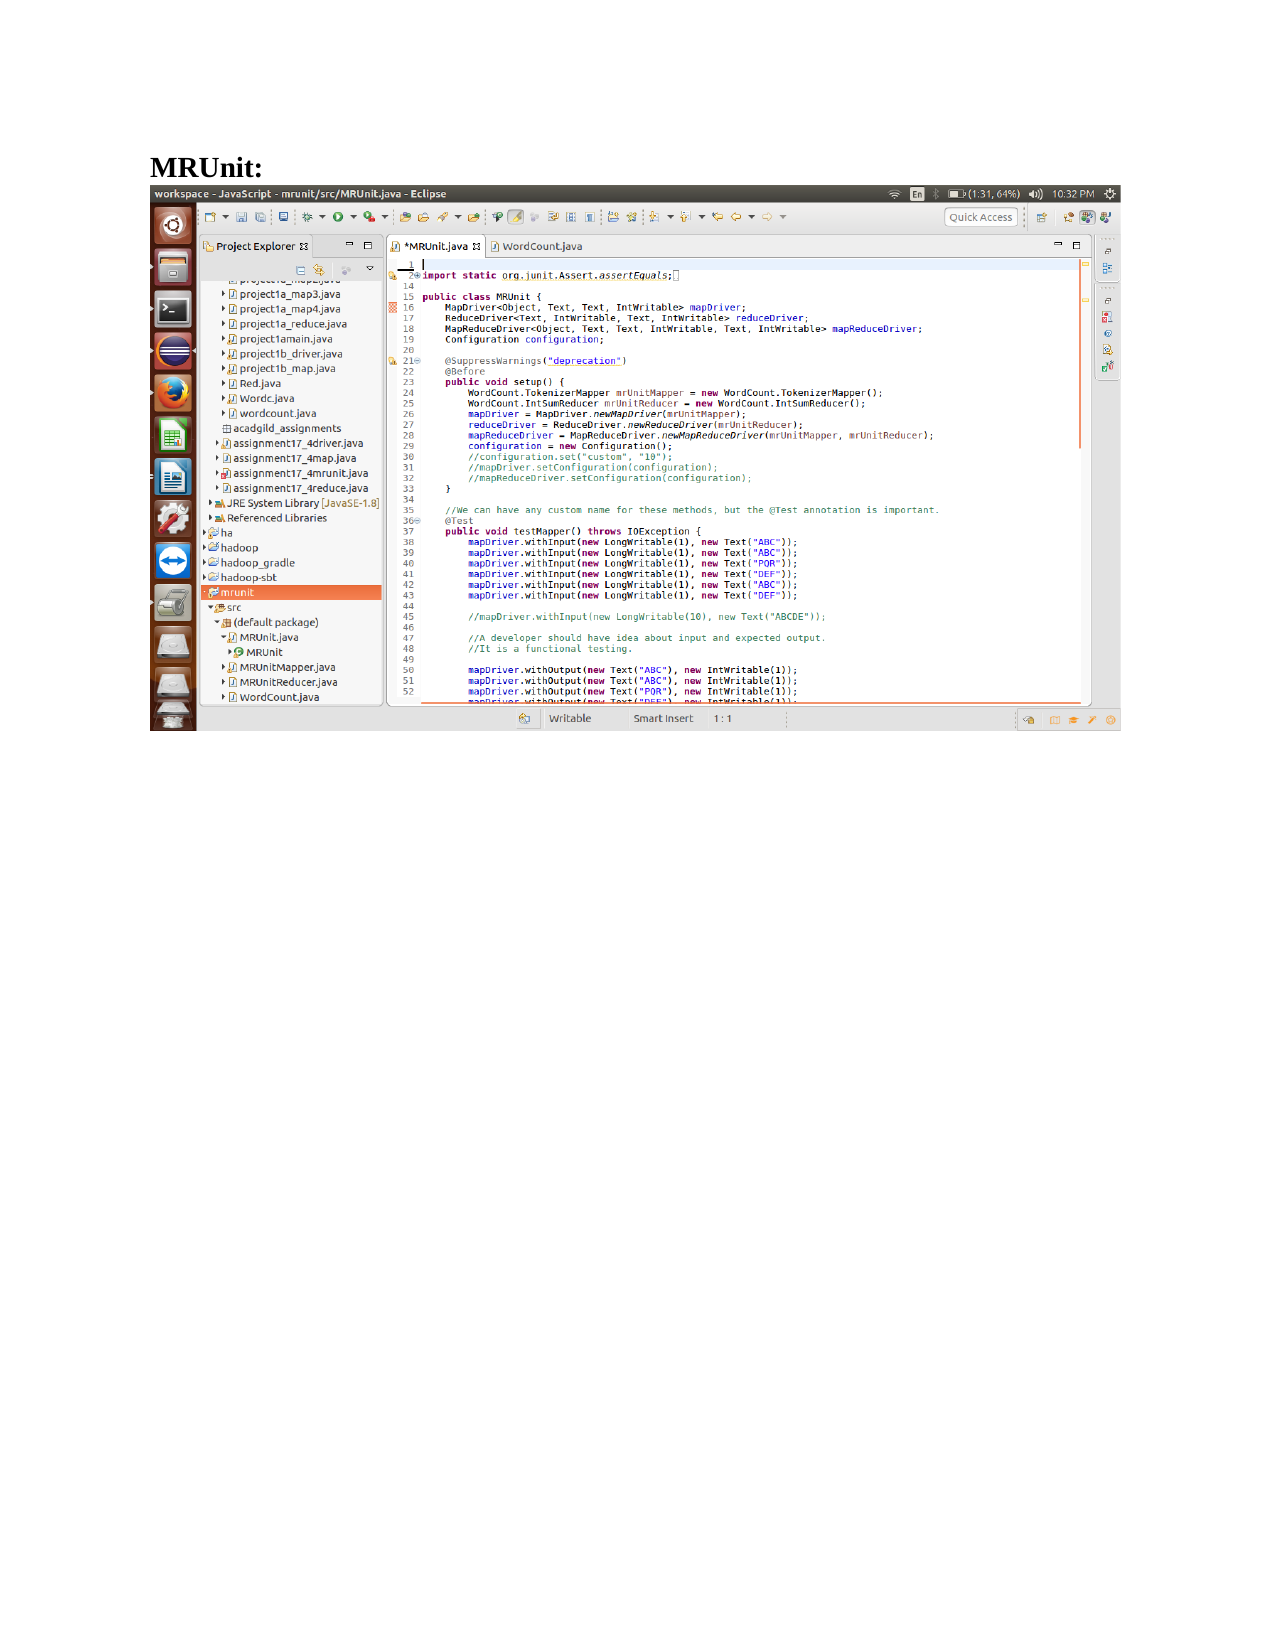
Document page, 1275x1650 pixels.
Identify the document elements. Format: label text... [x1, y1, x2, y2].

picture [150, 185, 1121, 731]
